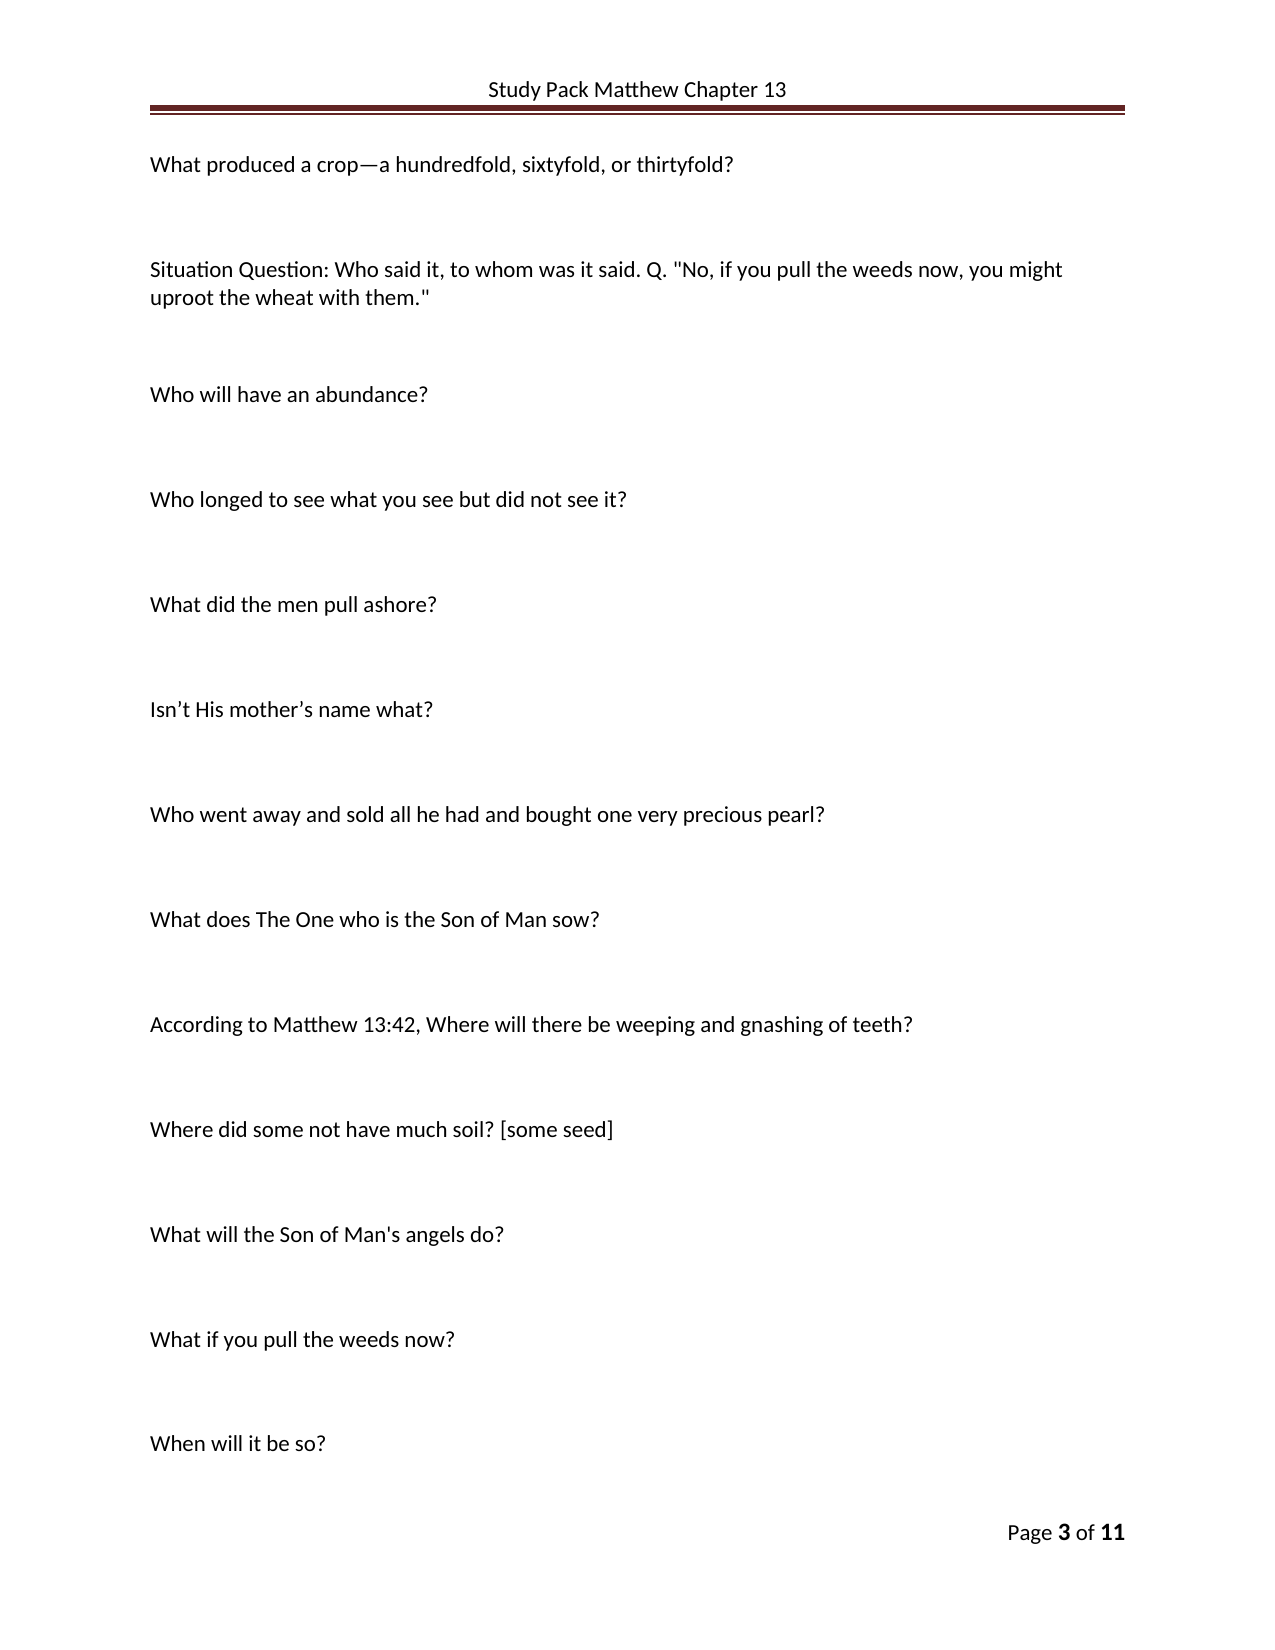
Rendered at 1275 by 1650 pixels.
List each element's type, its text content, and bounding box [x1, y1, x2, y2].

text According to Matthew 13:42, Where will there be weeping and gnashing of teeth? [150, 1010, 1125, 1038]
text Who will have an abundance? [150, 381, 1125, 409]
text Where did some not have much soil? [some seed] [150, 1115, 1125, 1143]
text What will the Son of Man's angels do? [150, 1220, 1125, 1248]
text Who went away and sold all he had and bought one very precious pearl? [150, 800, 1125, 828]
text When will it be so? [150, 1429, 1125, 1458]
text Isn’t His mother’s name what? [150, 695, 1125, 723]
text What does The One who is the Son of Man sow? [150, 905, 1125, 933]
text What did the men pull ashore? [150, 590, 1125, 618]
text What produced a crop—a hundredfold, sixtyfold, or thirtyfold? [150, 150, 1125, 178]
text Situation Question: Who said it, to whom was it said. Q. "No, if you pull the weeds now, you might uproot the wheat with them." [150, 255, 1125, 311]
text Who longed to see what you see but did not see it? [150, 486, 1125, 513]
text What if you pull the weeds now? [150, 1325, 1125, 1353]
